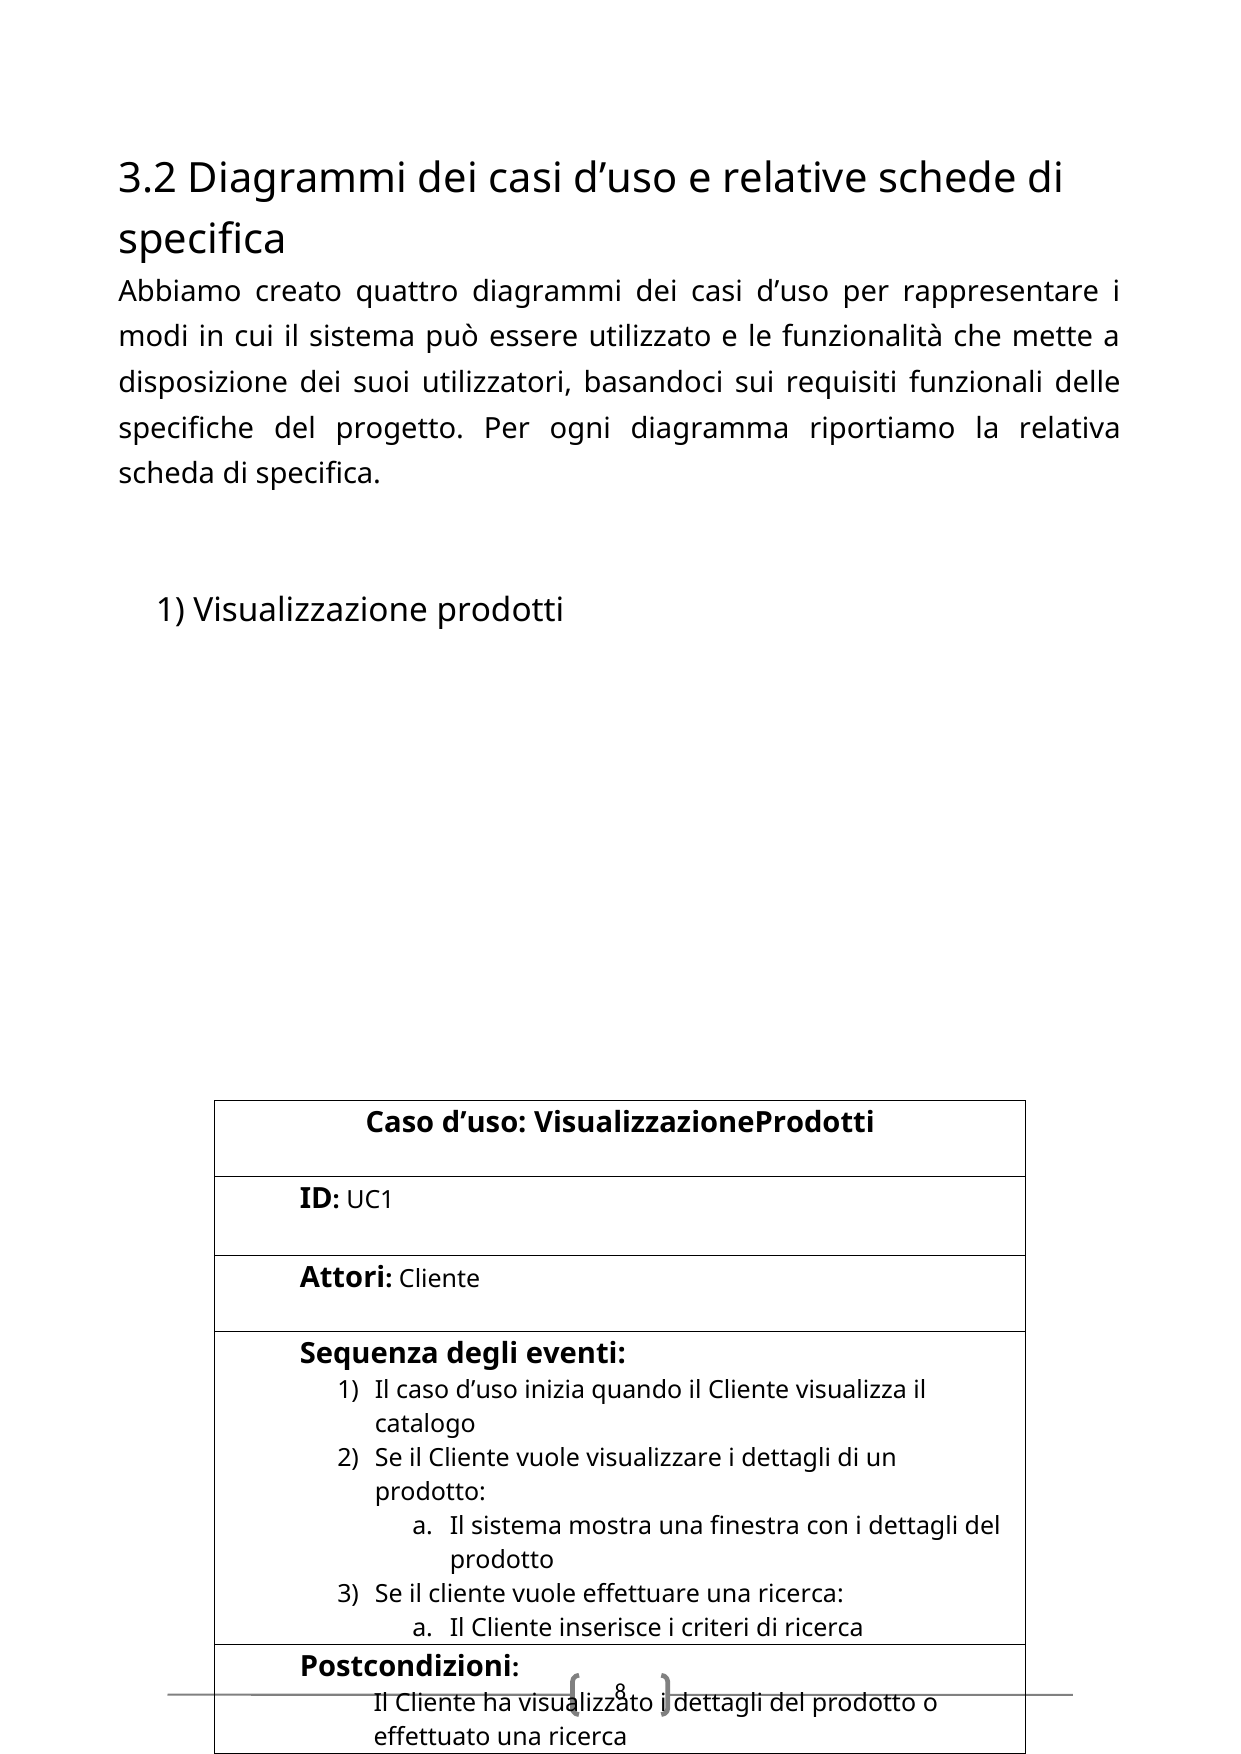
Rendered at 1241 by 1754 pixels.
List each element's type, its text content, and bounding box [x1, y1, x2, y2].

table_cell ID: UC1 [215, 1177, 1025, 1255]
table_cell Attori: Cliente [215, 1256, 1025, 1331]
list Visualizzazione prodotti [156, 586, 1122, 631]
subtitle 3.2 Diagrammi dei casi d’uso e relative schede di specifica [118, 148, 1122, 266]
table_cell Postcondizioni: Il Cliente ha visualizzato i dettagli del prodotto o effettuato una ricerca [215, 1645, 1025, 1753]
table_cell Sequenza degli eventi: Il caso d’uso inizia quando il Cliente visualizza il catalogo Se il Cliente vuole visualizzare i dettagli di un prodotto: Il sistema mostra una finestra con i dettagli del prodotto Se il cliente vuole effettuare una ricerca: Il Cliente inserisce i criteri di ricerca [215, 1332, 1025, 1644]
table_header Caso d’uso: VisualizzazioneProdotti [215, 1101, 1025, 1176]
